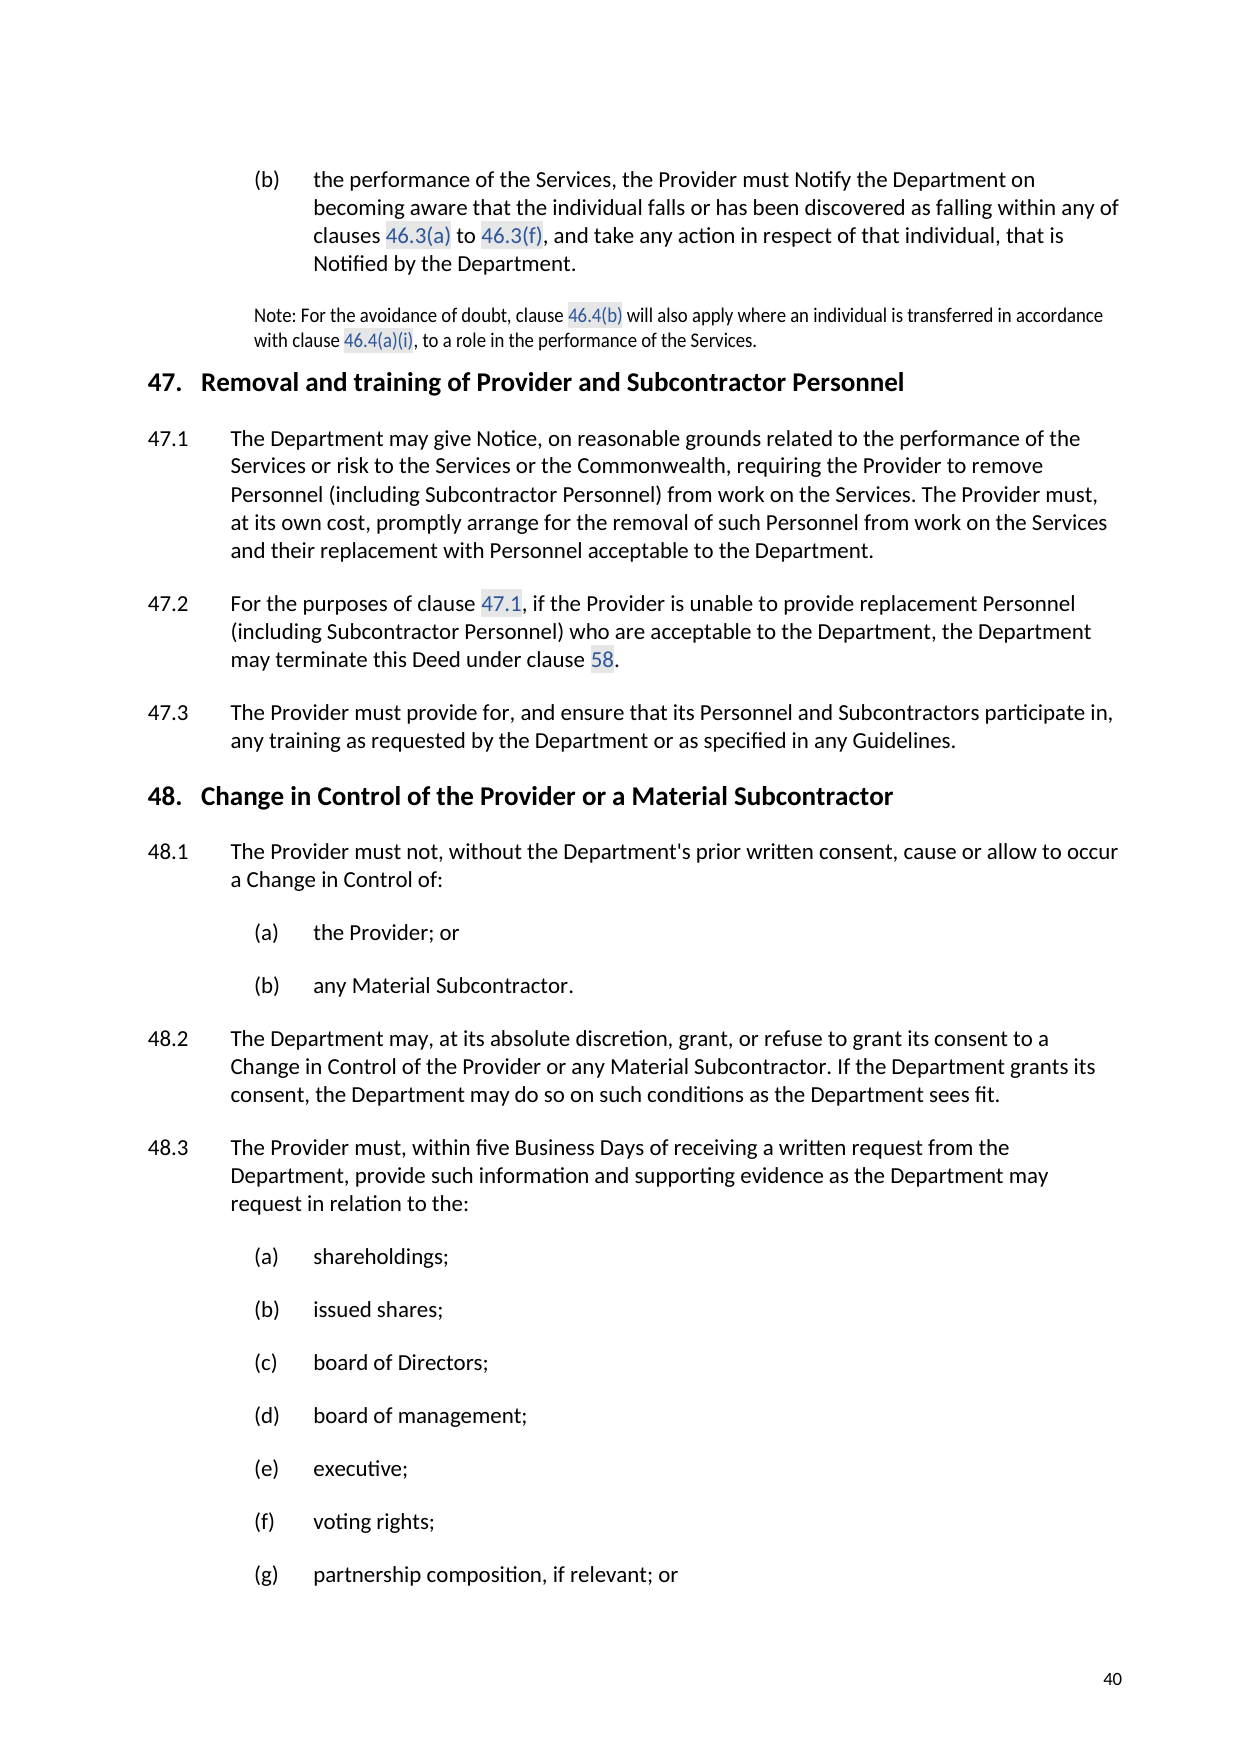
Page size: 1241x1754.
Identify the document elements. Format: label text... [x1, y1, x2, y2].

text board of management; [254, 1401, 1122, 1429]
text the Provider; or [254, 918, 1122, 946]
text executive; [254, 1454, 1122, 1482]
text any Material Subcontractor. [254, 971, 1122, 999]
text voting rights; [254, 1507, 1122, 1535]
text Change in Control of the Provider or a Material Subcontractor [148, 779, 1122, 812]
text For the purposes of clause 47.1, if the Provider is unable to provide replacement Personnel (including Subcontractor Personnel) who are acceptable to the Department, the Department may terminate this Deed under clause 58. [148, 589, 1122, 673]
text The Provider must, within five Business Days of receiving a written request from the Department, provide such information and supporting evidence as the Department may request in relation to the: [148, 1133, 1122, 1217]
text The Provider must provide for, and ensure that its Personnel and Subcontractors participate in, any training as requested by the Department or as specified in any Guidelines. [148, 698, 1122, 754]
text The Department may give Notice, on reasonable grounds related to the performance of the Services or risk to the Services or the Commonwealth, requiring the Provider to remove Personnel (including Subcontractor Personnel) from work on the Services. The Provider must, at its own cost, promptly arrange for the removal of such Personnel from work on the Services and their replacement with Personnel acceptable to the Department. [148, 424, 1122, 564]
text shareholdings; [254, 1242, 1122, 1270]
text The Department may, at its absolute discretion, grant, or refuse to grant its consent to a Change in Control of the Provider or any Material Subcontractor. If the Department grants its consent, the Department may do so on such conditions as the Department sees fit. [148, 1024, 1122, 1108]
text The Provider must not, without the Department's prior written consent, cause or allow to occur a Change in Control of: [148, 837, 1122, 893]
text issued shares; [254, 1295, 1122, 1323]
text Removal and training of Provider and Subcontractor Personnel [148, 366, 1122, 399]
text the performance of the Services, the Provider must Notify the Department on becoming aware that the individual falls or has been discovered as falling within any of clauses 46.3(a) to 46.3(f), and take any action in respect of that individual, that is Notified by the Department. [254, 165, 1122, 277]
text board of Directors; [254, 1348, 1122, 1376]
text Note: For the avoidance of doubt, clause 46.4(b) will also apply where an individual is transferred in accordance with clause 46.4(a)(i), to a role in the performance of the Services. [254, 302, 1122, 353]
text partnership composition, if relevant; or [254, 1560, 1122, 1588]
